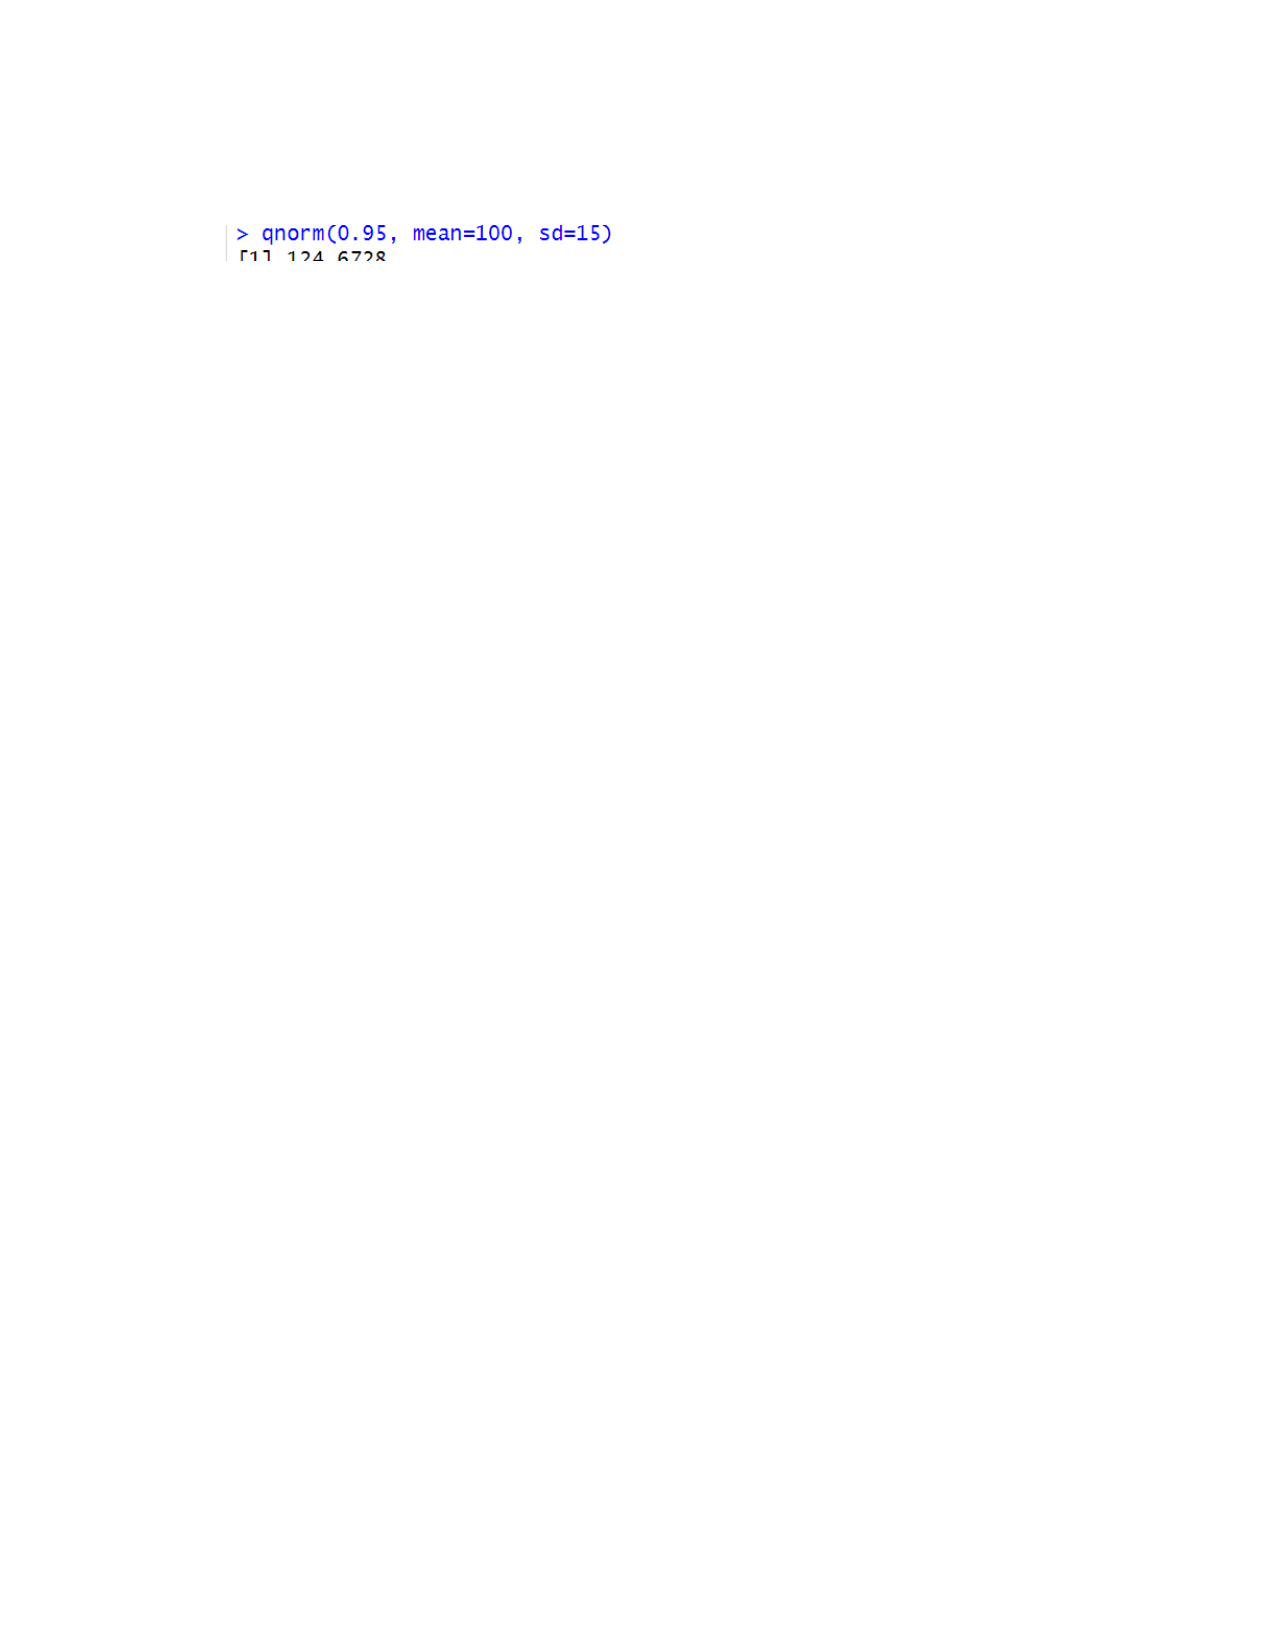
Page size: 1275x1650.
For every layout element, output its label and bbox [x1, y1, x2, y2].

picture [225, 225, 655, 261]
